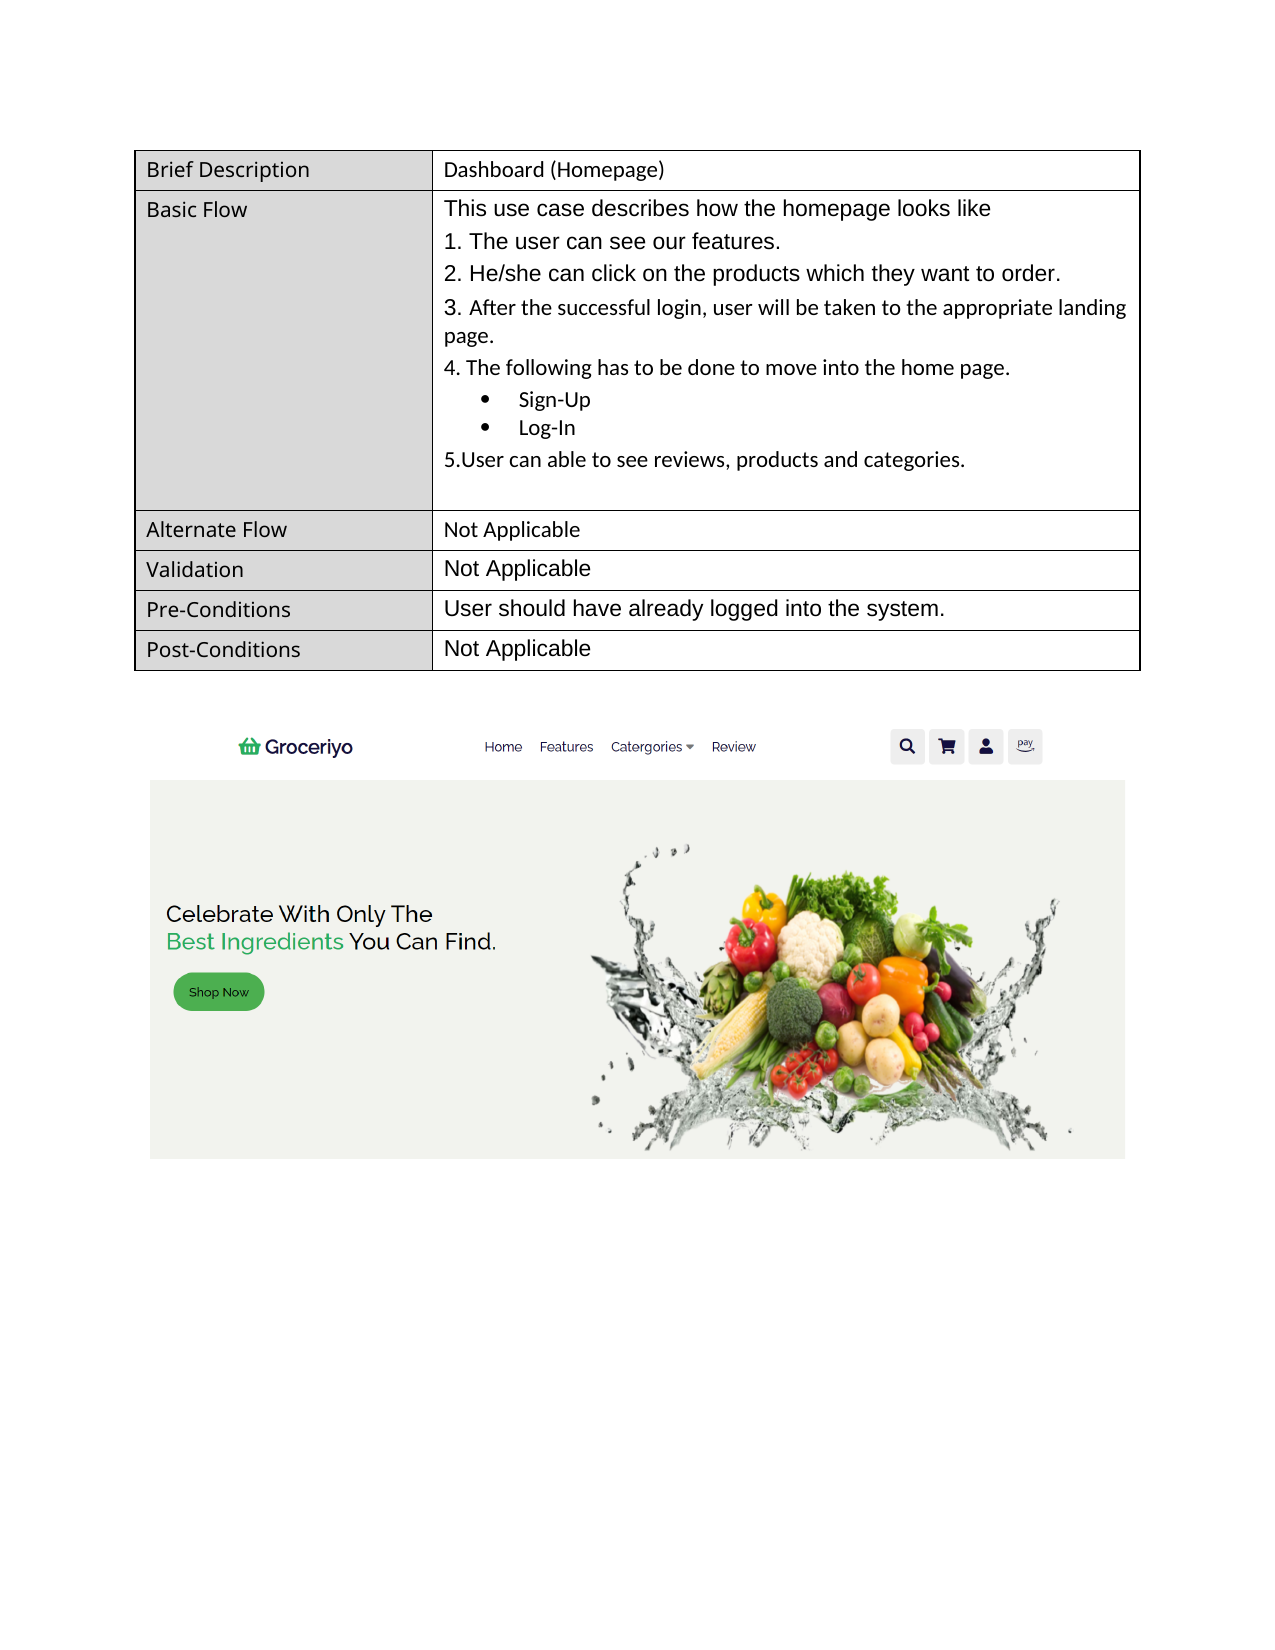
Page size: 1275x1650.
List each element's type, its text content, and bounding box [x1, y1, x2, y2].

table_cell Post-Conditions [136, 631, 432, 670]
table_cell Not Applicable [433, 631, 1139, 670]
table_header Brief Description [136, 151, 432, 190]
table_cell Not Applicable [433, 551, 1139, 590]
table_cell Alternate Flow [136, 511, 432, 550]
table_cell User should have already logged into the system. [433, 591, 1139, 630]
table_header Dashboard (Homepage) [433, 151, 1139, 190]
picture [150, 717, 1125, 1159]
table_cell Validation [136, 551, 432, 590]
table_cell Basic Flow [136, 191, 432, 510]
table_cell This use case describes how the homepage looks like 1. The user can see our features. 2. He/she can click on the products which they want to order. 3. After the successful login, user will be taken to the appropriate landing page. 4. The following has to be done to move into the home page. Sign-Up Log-In 5.User can able to see reviews, products and categories. [433, 191, 1139, 510]
table_cell Pre-Conditions [136, 591, 432, 630]
table_cell Not Applicable [433, 511, 1139, 550]
